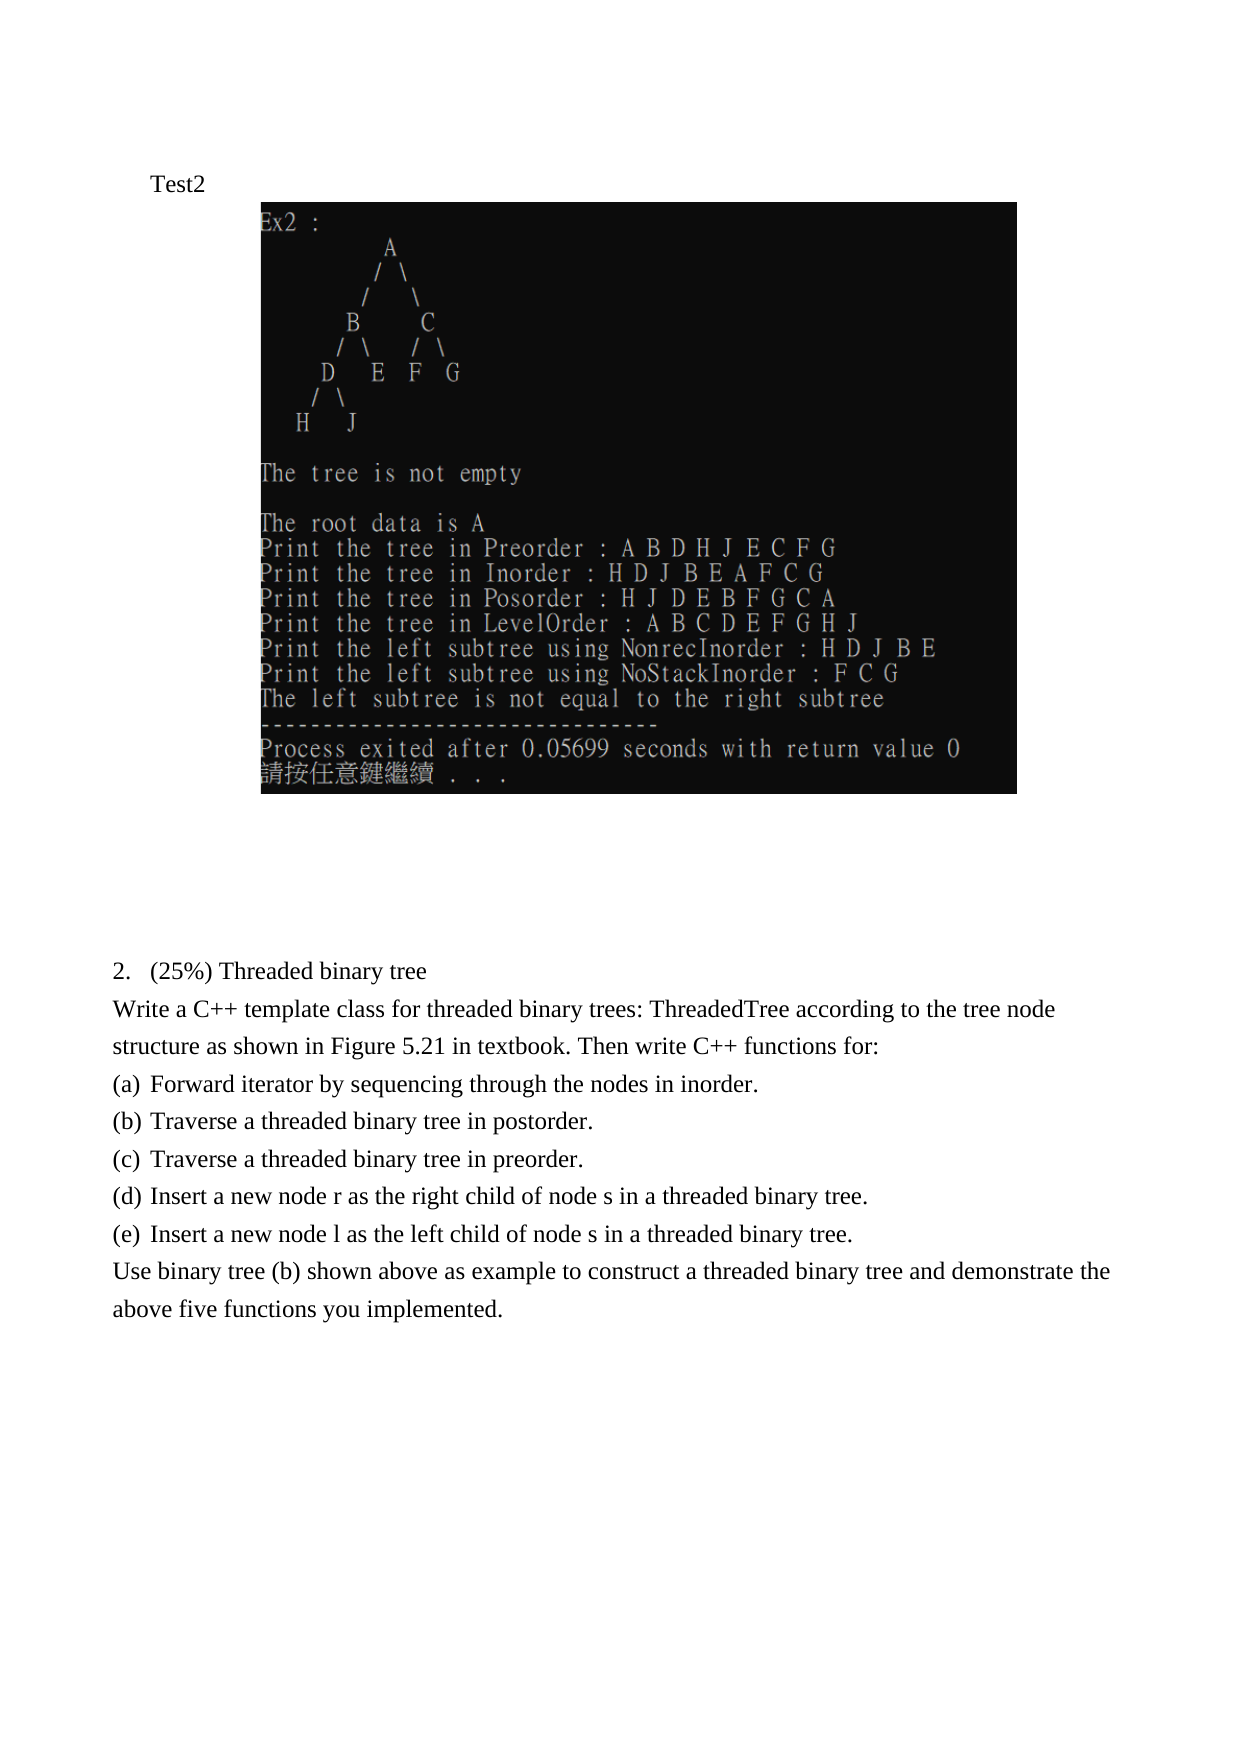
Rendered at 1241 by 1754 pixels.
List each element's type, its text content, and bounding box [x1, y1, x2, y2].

list Traverse a threaded binary tree in postorder. [112, 1102, 1128, 1139]
list Test2 [150, 164, 1128, 202]
list Forward iterator by sequencing through the nodes in inorder. [112, 1064, 1128, 1102]
text Use binary tree (b) shown above as example to construct a threaded binary tree and demonstrate the above five functions you implemented. [112, 1252, 1128, 1327]
list Insert a new node l as the left child of node s in a threaded binary tree. [112, 1214, 1128, 1252]
list (25%) Threaded binary tree [112, 952, 1128, 989]
list Traverse a threaded binary tree in preorder. [112, 1139, 1128, 1177]
text Write a C++ template class for threaded binary trees: ThreadedTree according to the tree node structure as shown in Figure 5.21 in textbook. Then write C++ functions for: [112, 989, 1128, 1064]
list Insert a new node r as the right child of node s in a threaded binary tree. [112, 1177, 1128, 1214]
picture [260, 202, 1017, 794]
